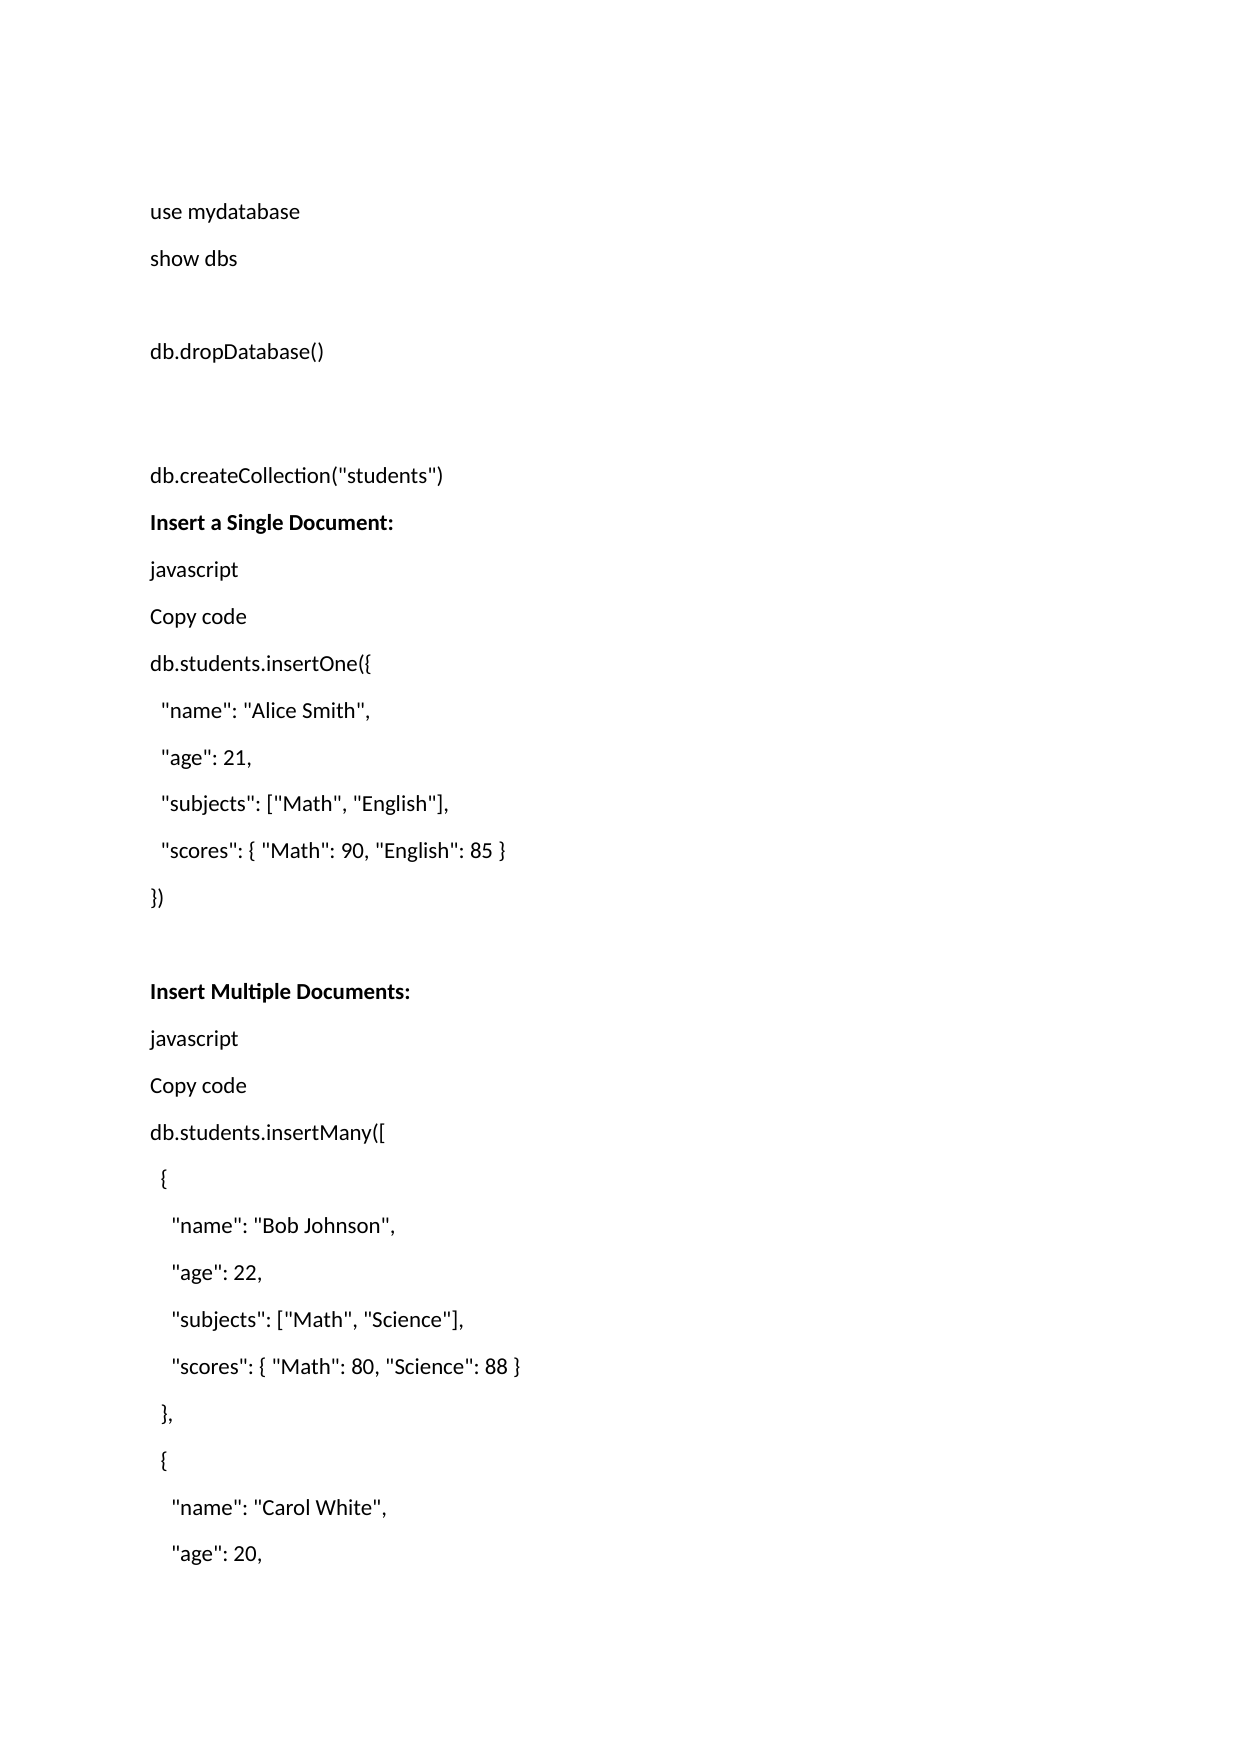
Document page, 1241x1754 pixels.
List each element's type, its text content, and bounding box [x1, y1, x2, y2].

text "name": "Carol White", [150, 1493, 1090, 1521]
text "age": 20, [150, 1539, 1090, 1568]
text Insert Multiple Documents: [150, 977, 1090, 1005]
text { [150, 1446, 1090, 1474]
text { [150, 1164, 1090, 1193]
text "subjects": ["Math", "English"], [150, 789, 1090, 818]
text db.students.insertOne({ [150, 649, 1090, 677]
text Insert a Single Document: [150, 508, 1090, 536]
text Copy code [150, 1071, 1090, 1099]
text db.dropDatabase() [150, 337, 1090, 366]
text javascript [150, 555, 1090, 583]
text }, [150, 1399, 1090, 1427]
text "scores": { "Math": 80, "Science": 88 } [150, 1352, 1090, 1380]
text "age": 21, [150, 743, 1090, 771]
text "age": 22, [150, 1258, 1090, 1286]
text db.createCollection("students") [150, 461, 1090, 489]
text Copy code [150, 602, 1090, 630]
text "scores": { "Math": 90, "English": 85 } [150, 836, 1090, 864]
text "name": "Bob Johnson", [150, 1211, 1090, 1239]
text }) [150, 883, 1090, 911]
text show dbs [150, 244, 1090, 272]
text use mydatabase [150, 197, 1090, 225]
text "subjects": ["Math", "Science"], [150, 1305, 1090, 1333]
text db.students.insertMany([ [150, 1118, 1090, 1146]
text javascript [150, 1024, 1090, 1052]
text "name": "Alice Smith", [150, 696, 1090, 724]
